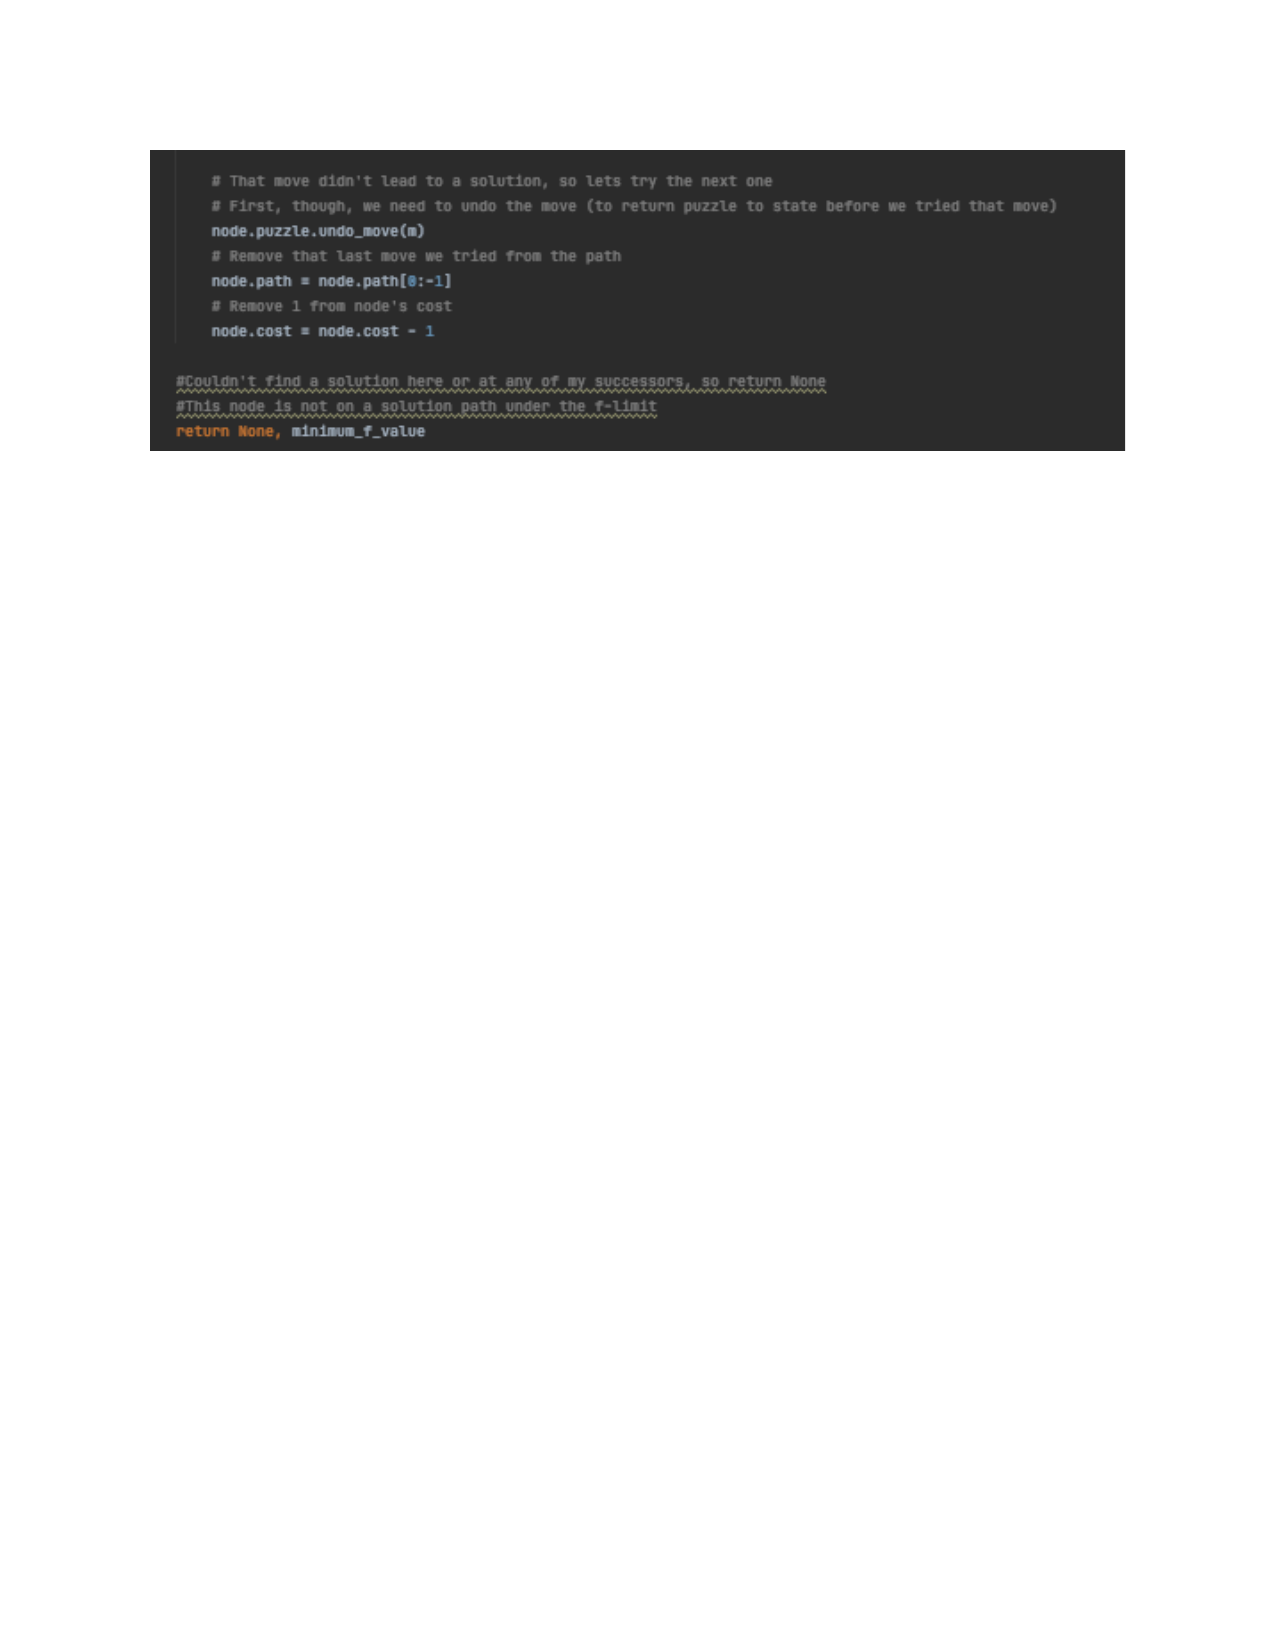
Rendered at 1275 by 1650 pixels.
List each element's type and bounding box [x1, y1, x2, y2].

picture [150, 150, 1125, 451]
